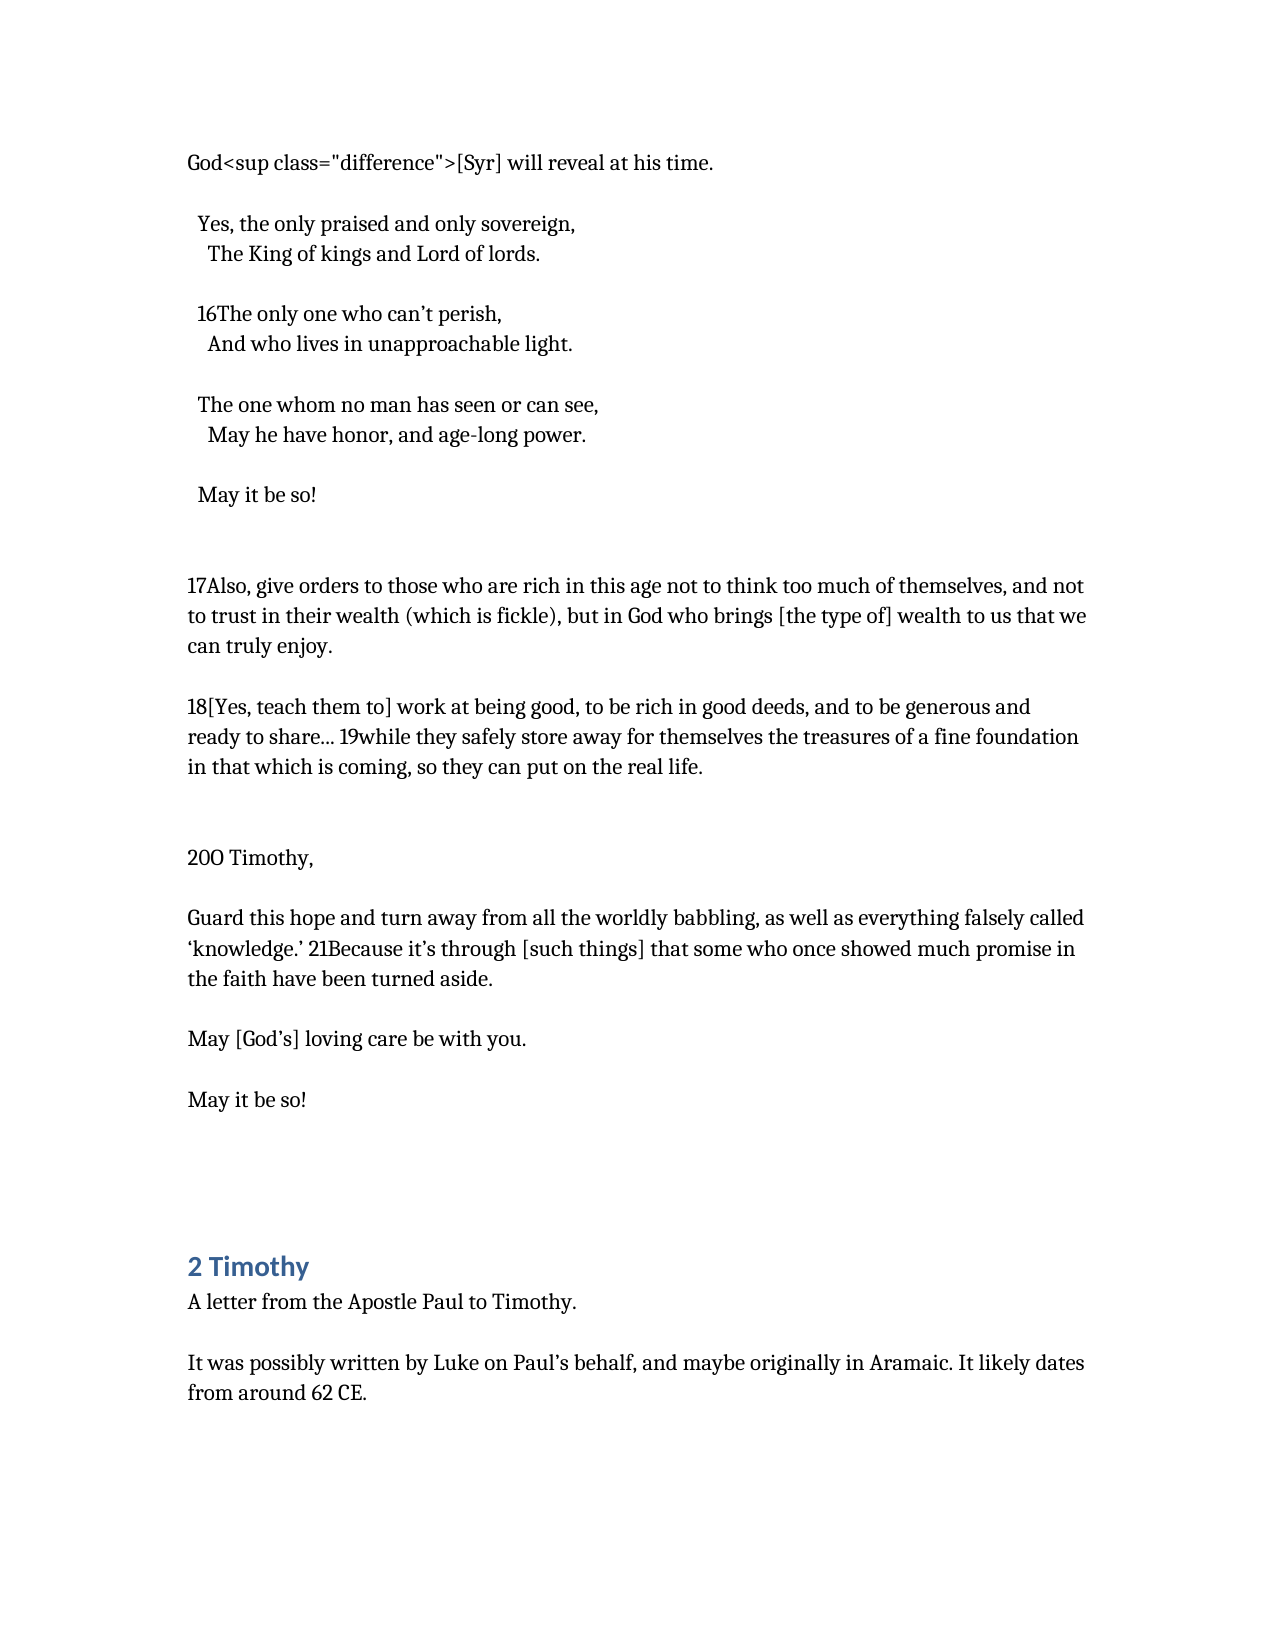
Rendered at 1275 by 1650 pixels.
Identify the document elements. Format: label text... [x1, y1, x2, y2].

subtitle 2 Timothy [187, 1248, 1087, 1283]
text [187, 150, 1087, 1143]
text A letter from the Apostle Paul to Timothy. It was possibly written by Luke on Paul’s behalf, and maybe originally in Aramaic. It likely dates from around 62 CE. [187, 1289, 1087, 1406]
